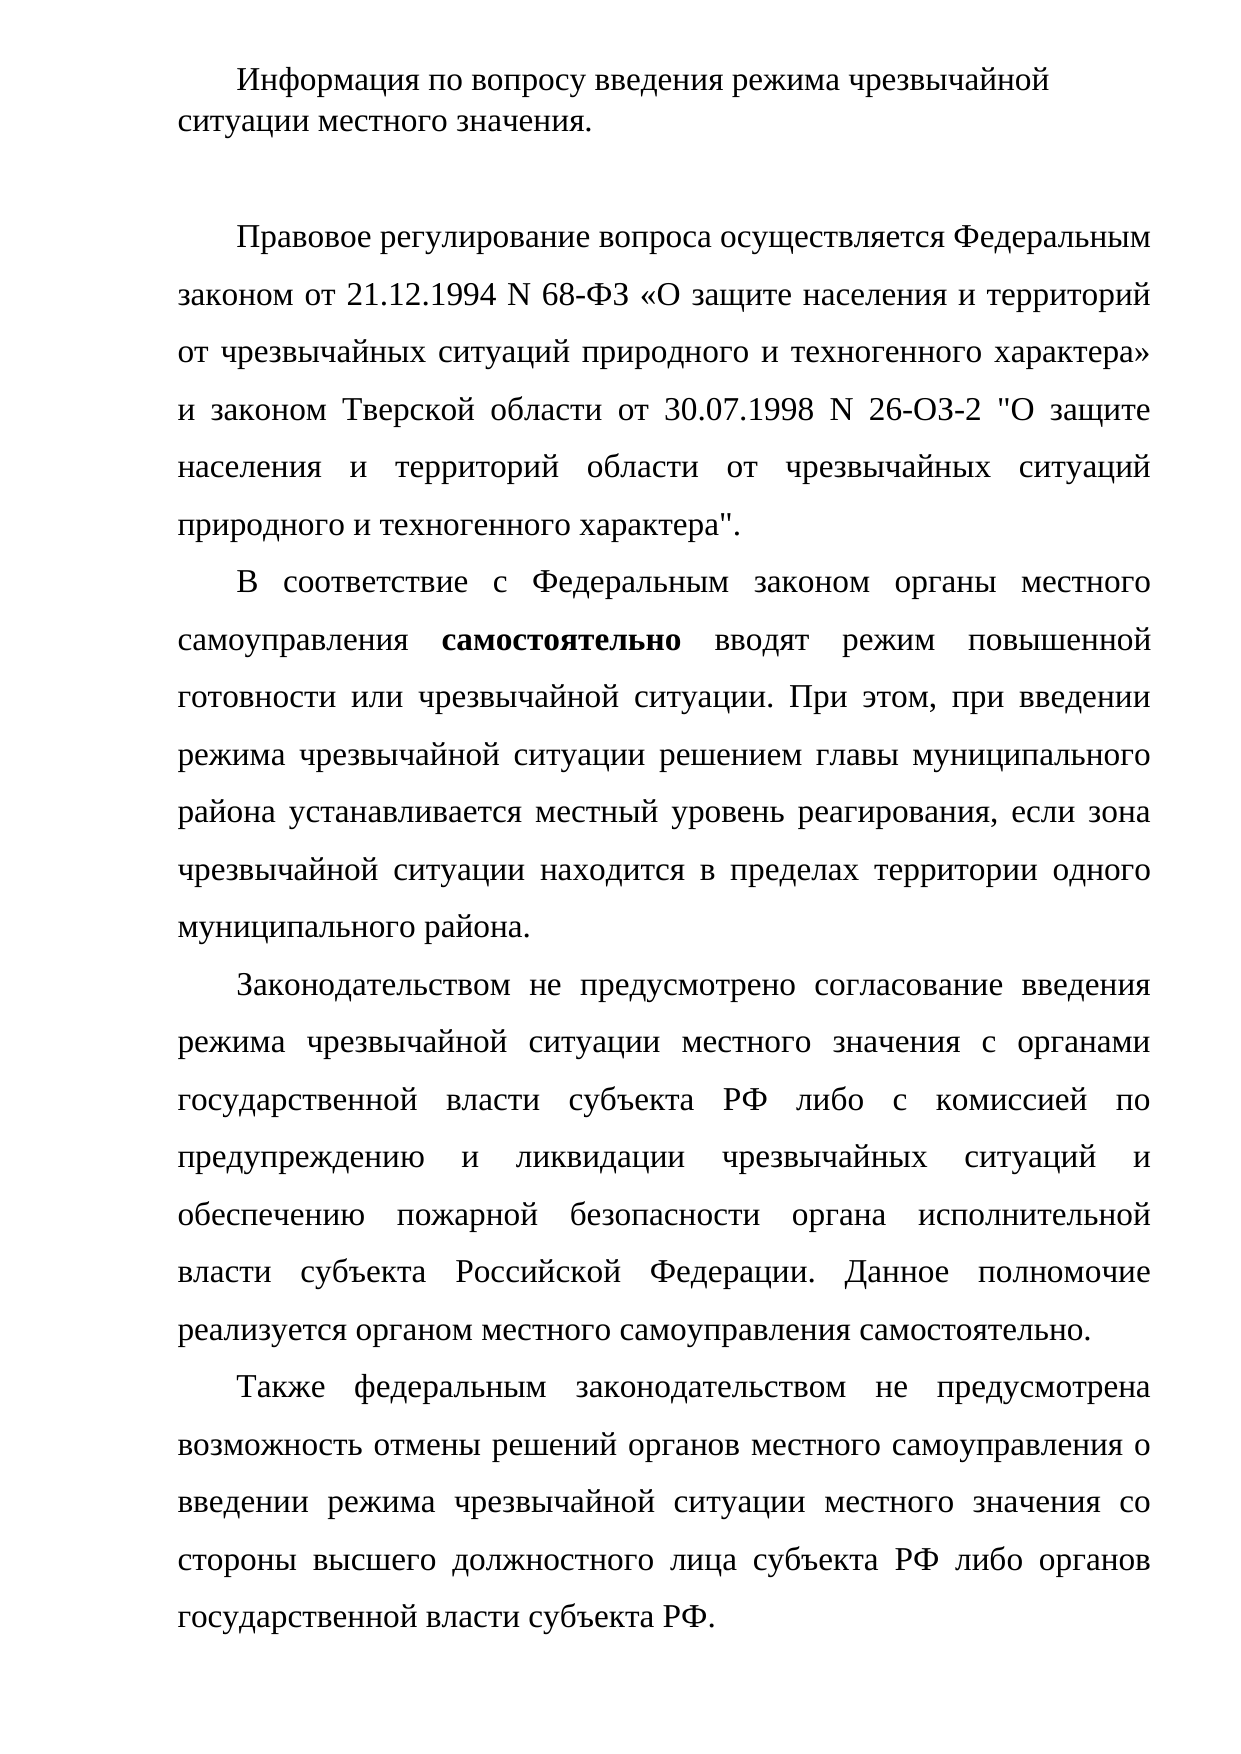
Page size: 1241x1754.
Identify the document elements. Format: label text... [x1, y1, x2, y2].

text Правовое регулирование вопроса осуществляется Федеральным законом от 21.12.1994 N 68-ФЗ «О защите населения и территорий от чрезвычайных ситуаций природного и техногенного характера» и законом Тверской области от 30.07.1998 N 26-ОЗ-2 "О защите населения и территорий области от чрезвычайных ситуаций природного и техногенного характера". [177, 216, 1152, 542]
text Также федеральным законодательством не предусмотрена возможность отмены решений органов местного самоуправления о введении режима чрезвычайной ситуации местного значения со стороны высшего должностного лица субъекта РФ либо органов государственной власти субъекта РФ. [177, 1366, 1152, 1635]
text В соответствие с Федеральным законом органы местного самоуправления самостоятельно вводят режим повышенной готовности или чрезвычайной ситуации. При этом, при введении режима чрезвычайной ситуации решением главы муниципального района устанавливается местный уровень реагирования, если зона чрезвычайной ситуации находится в пределах территории одного муниципального района. [177, 561, 1152, 945]
text Законодательством не предусмотрено согласование введения режима чрезвычайной ситуации местного значения с органами государственной власти субъекта РФ либо с комиссией по предупреждению и ликвидации чрезвычайных ситуаций и обеспечению пожарной безопасности органа исполнительной власти субъекта Российской Федерации. Данное полномочие реализуется органом местного самоуправления самостоятельно. [177, 964, 1152, 1347]
text Информация по вопросу введения режима чрезвычайной ситуации местного значения. [177, 59, 1152, 139]
